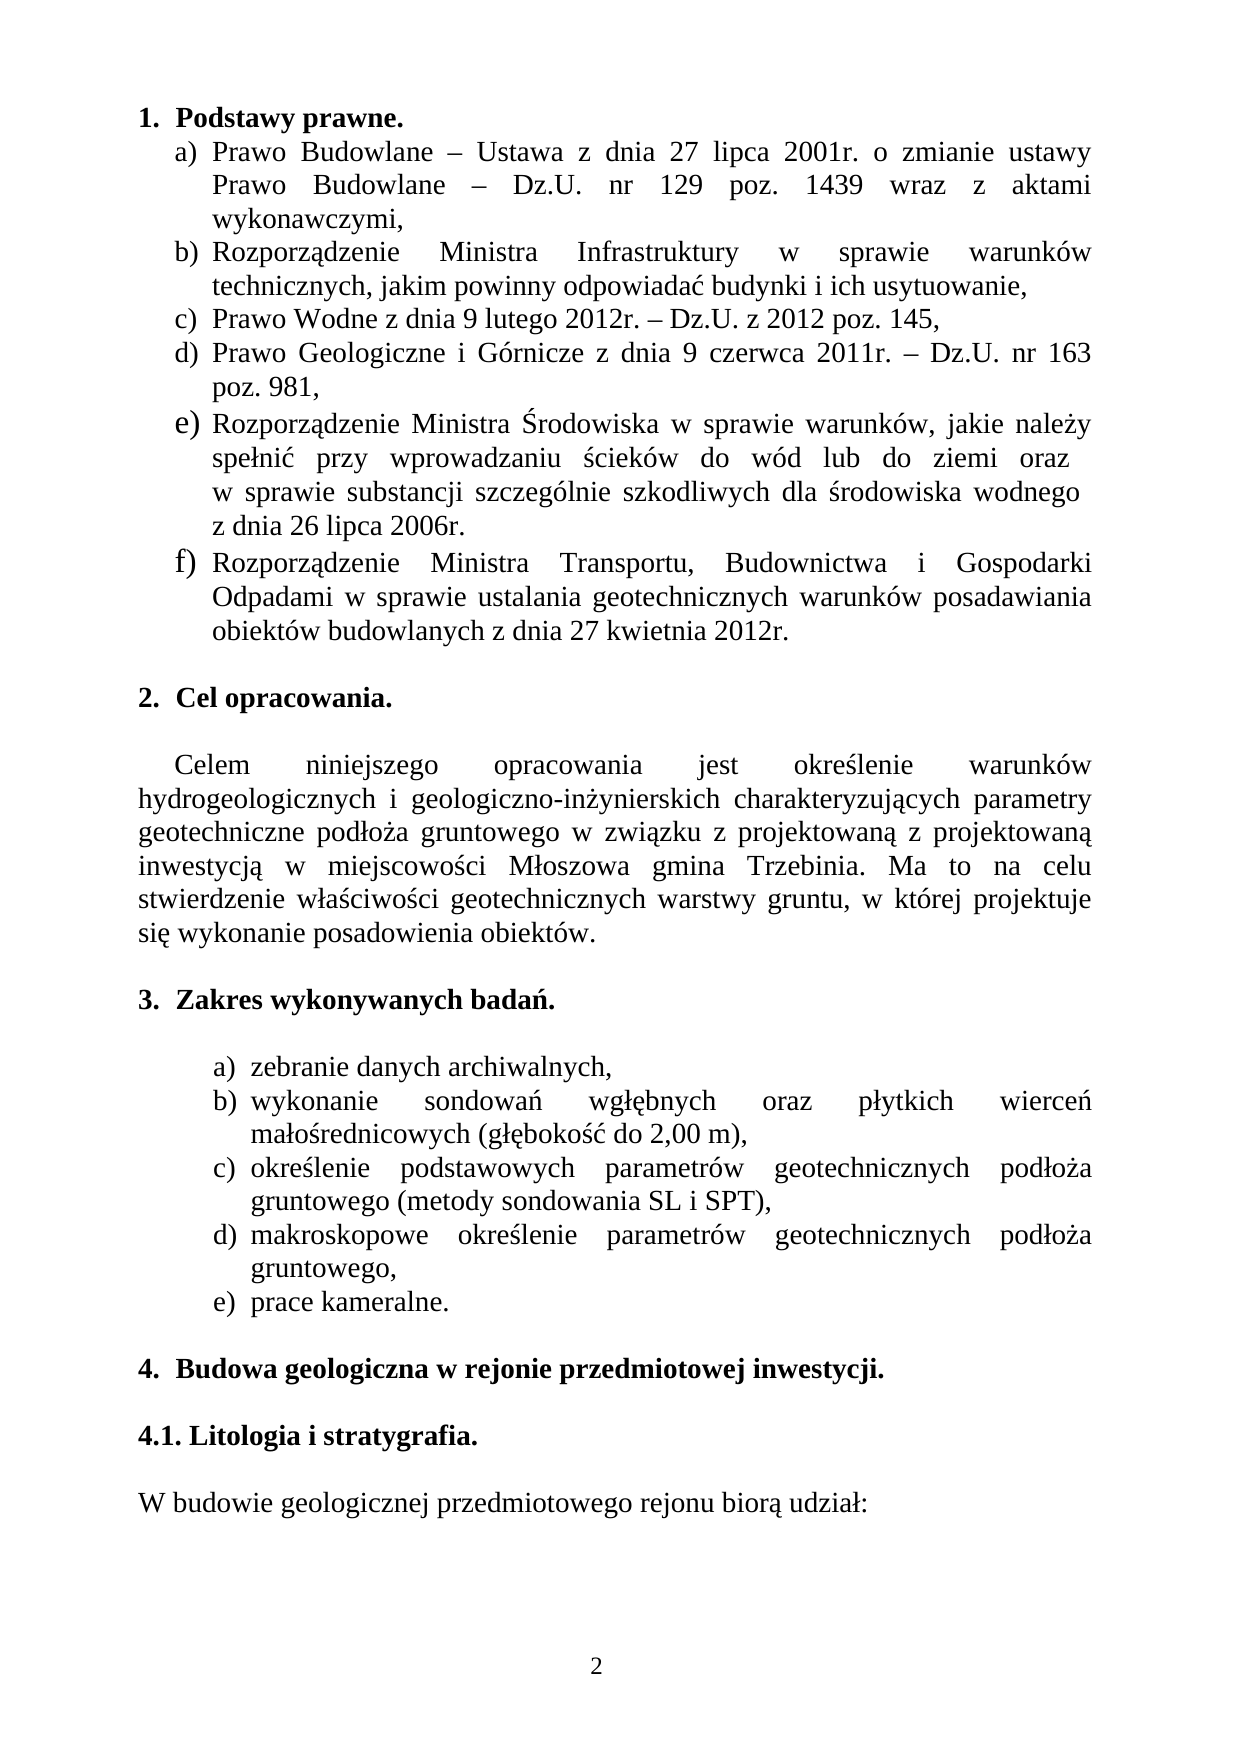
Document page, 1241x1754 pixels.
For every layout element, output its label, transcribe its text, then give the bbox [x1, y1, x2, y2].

list zebranie danych archiwalnych, [213, 1049, 1092, 1083]
list Podstawy prawne. [138, 100, 1092, 134]
list makroskopowe określenie parametrów geotechnicznych podłoża gruntowego, [213, 1217, 1092, 1284]
list Rozporządzenie Ministra Transportu, Budownictwa i Gospodarki Odpadami w sprawie ustalania geotechnicznych warunków posadawiania obiektów budowlanych z dnia 27 kwietnia 2012r. [174, 541, 1092, 647]
list Cel opracowania. [138, 680, 1092, 714]
list Zakres wykonywanych badań. [138, 982, 1092, 1016]
list prace kameralne. [213, 1284, 1092, 1317]
list Prawo Wodne z dnia 9 lutego 2012r. – Dz.U. z 2012 poz. 145, [174, 302, 1092, 335]
list wykonanie sondowań wgłębnych oraz płytkich wierceń małośrednicowych (głębokość do 2,00 m), [213, 1083, 1092, 1150]
list Rozporządzenie Ministra Infrastruktury w sprawie warunków technicznych, jakim powinny odpowiadać budynki i ich usytuowanie, [174, 234, 1092, 302]
list Prawo Budowlane – Ustawa z dnia 27 lipca 2001r. o zmianie ustawy Prawo Budowlane – Dz.U. nr 129 poz. 1439 wraz z aktami wykonawczymi, [174, 134, 1092, 234]
text 4.1. Litologia i stratygrafia. [138, 1418, 1092, 1452]
text W budowie geologicznej przedmiotowego rejonu biorą udział: [138, 1485, 1092, 1519]
text Celem niniejszego opracowania jest określenie warunków hydrogeologicznych i geologiczno-inżynierskich charakteryzujących parametry geotechniczne podłoża gruntowego w związku z projektowaną z projektowaną inwestycją w miejscowości Młoszowa gmina Trzebinia. Ma to na celu stwierdzenie właściwości geotechnicznych warstwy gruntu, w której projektuje się wykonanie posadowienia obiektów. [138, 747, 1092, 948]
list Budowa geologiczna w rejonie przedmiotowej inwestycji. [138, 1351, 1092, 1384]
list określenie podstawowych parametrów geotechnicznych podłoża gruntowego (metody sondowania SL i SPT), [213, 1150, 1092, 1217]
list Rozporządzenie Ministra Środowiska w sprawie warunków, jakie należy spełnić przy wprowadzaniu ścieków do wód lub do ziemi oraz w sprawie substancji szczególnie szkodliwych dla środowiska wodnego z dnia 26 lipca 2006r. [174, 402, 1092, 541]
list Prawo Geologiczne i Górnicze z dnia 9 czerwca 2011r. – Dz.U. nr 163 poz. 981, [174, 335, 1092, 402]
